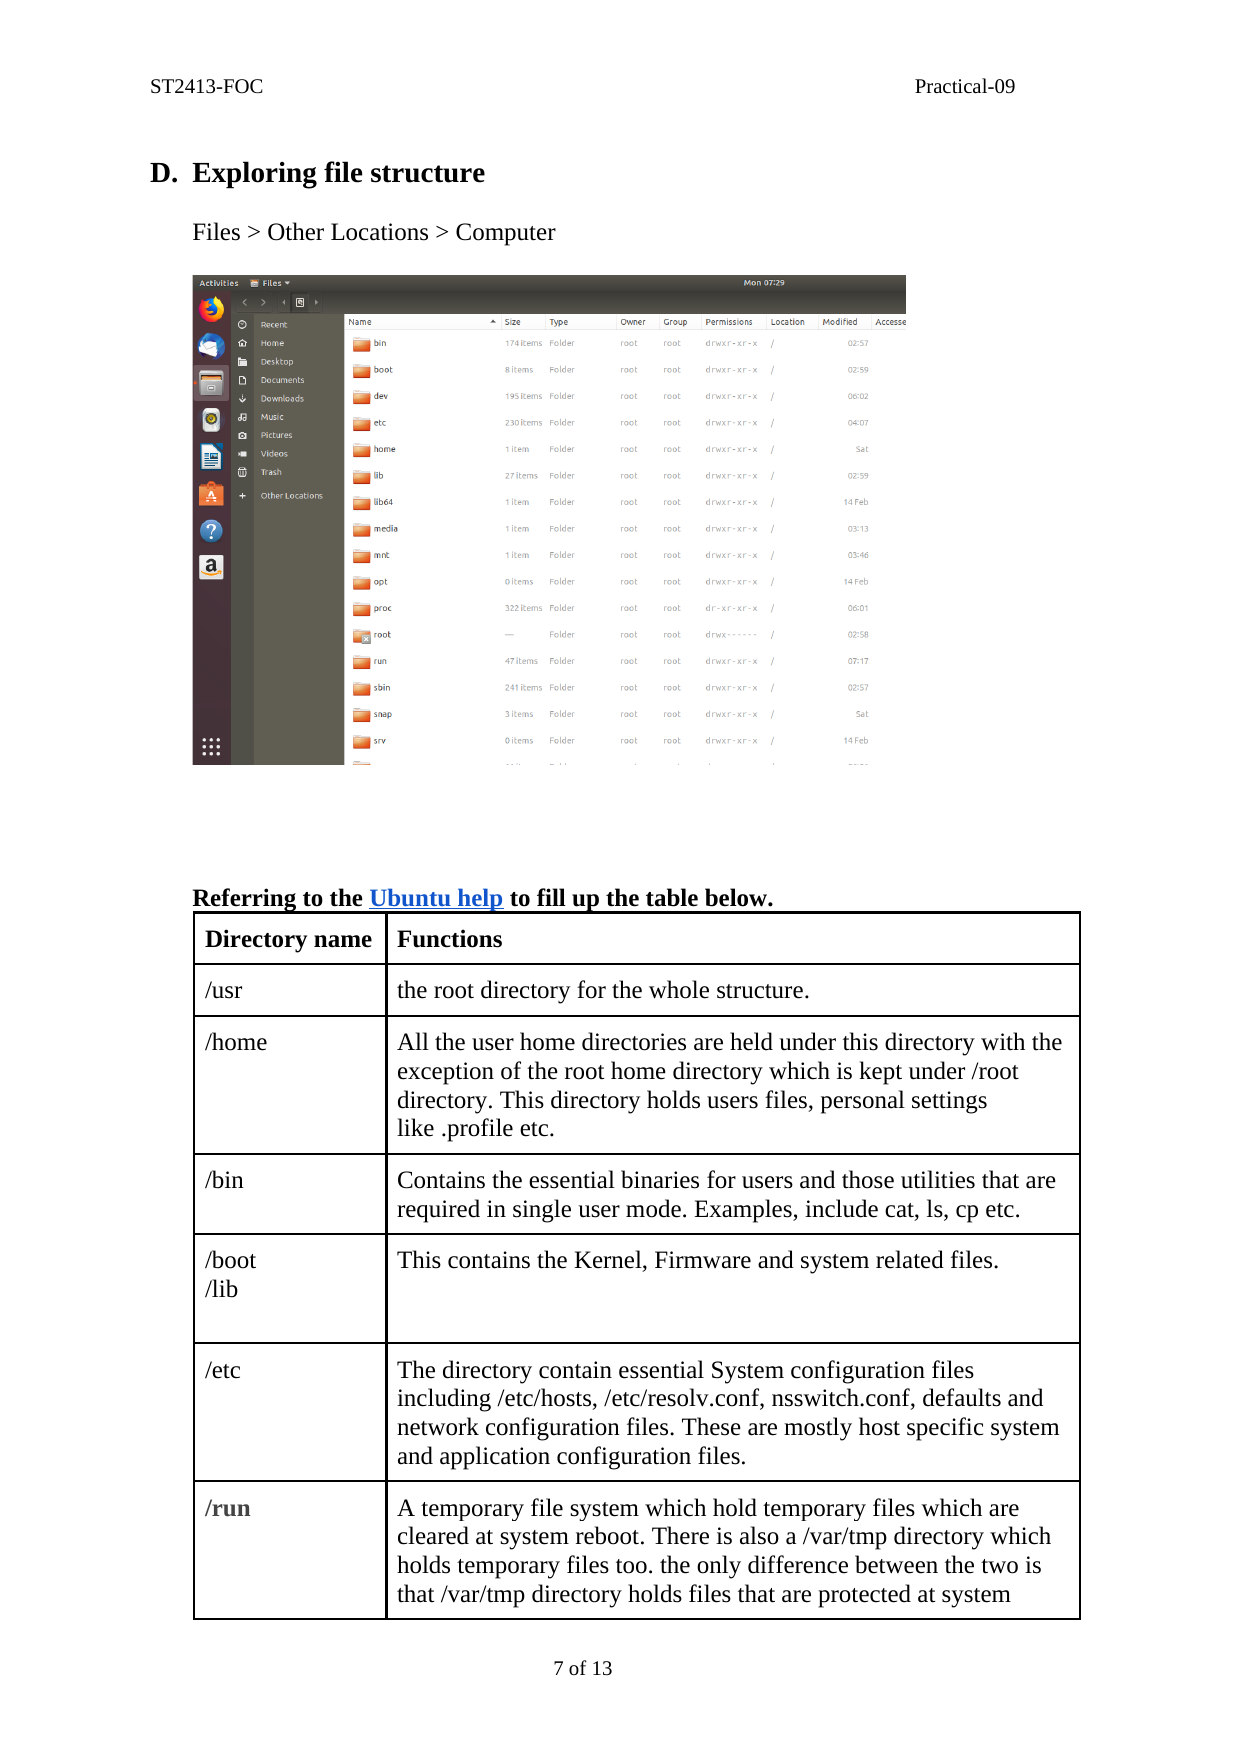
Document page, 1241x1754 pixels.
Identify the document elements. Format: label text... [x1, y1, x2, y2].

table_cell /bin [195, 1155, 385, 1233]
table_header Directory name [195, 914, 385, 963]
table_cell All the user home directories are held under this directory with the exception of the root home directory which is kept under /root directory. This directory holds users files, personal settings like .profile etc. [388, 1017, 1079, 1153]
table_cell Contains the essential binaries for users and those utilities that are required in single user mode. Examples, include cat, ls, cp etc. [388, 1155, 1079, 1233]
text Files > Other Locations > Computer [192, 217, 1090, 246]
picture [192, 275, 906, 765]
list Exploring file structure [150, 155, 1090, 188]
table_cell The directory contain essential System configuration files including /etc/hosts, /etc/resolv.conf, nsswitch.conf, defaults and network configuration files. These are mostly host specific system and application configuration files. [388, 1344, 1079, 1480]
table_cell the root directory for the whole structure. [388, 965, 1079, 1015]
table_cell /usr [195, 965, 385, 1015]
table_cell This contains the Kernel, Firmware and system related files. [388, 1235, 1079, 1342]
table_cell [388, 1482, 1079, 1618]
table_cell /home [195, 1017, 385, 1153]
text Referring to the Ubuntu help to fill up the table below. [192, 883, 1093, 911]
table_cell /etc [195, 1344, 385, 1480]
table_header Functions [388, 914, 1079, 963]
table_cell /run [195, 1482, 385, 1618]
table_cell /boot /lib [195, 1235, 385, 1342]
